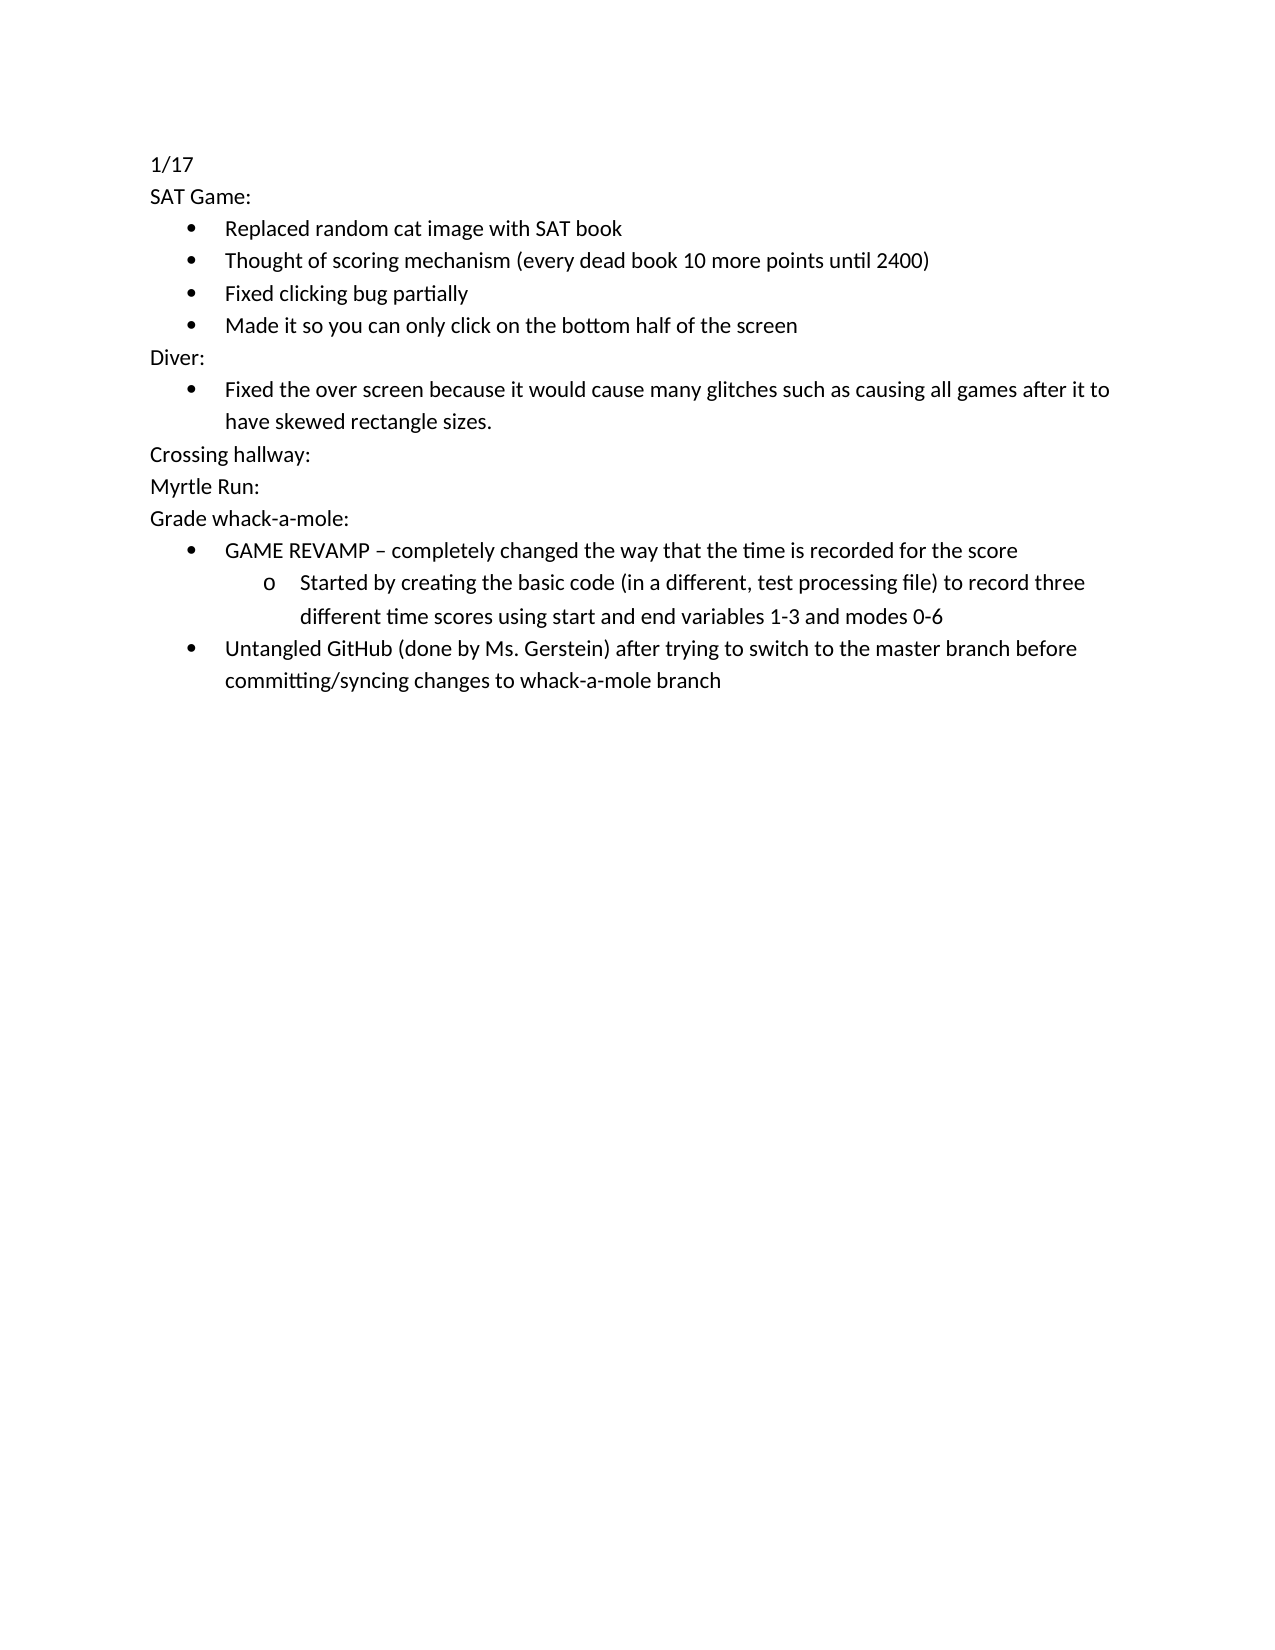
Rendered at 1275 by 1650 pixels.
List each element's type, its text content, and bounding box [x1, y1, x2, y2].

text SAT Game: [150, 182, 1125, 210]
text Grade whack-a-mole: [150, 504, 1125, 532]
list Started by creating the basic code (in a different, test processing file) to record three different time scores using start and end variables 1-3 and modes 0-6 [262, 568, 1125, 630]
list Made it so you can only click on the bottom half of the screen [187, 311, 1125, 339]
list Thought of scoring mechanism (every dead book 10 more points until 2400) [187, 247, 1125, 274]
list Fixed clicking bug partially [187, 279, 1125, 307]
text Crossing hallway: [150, 440, 1125, 468]
list Untangled GitHub (done by Ms. Gerstein) after trying to switch to the master branch before committing/syncing changes to whack-a-mole branch [187, 634, 1125, 694]
list Fixed the over screen because it would cause many glitches such as causing all games after it to have skewed rectangle sizes. [187, 375, 1125, 436]
text Myrtle Run: [150, 472, 1125, 500]
text 1/17 [150, 150, 1125, 178]
list Replaced random cat image with SAT book [187, 214, 1125, 242]
list GAME REVAMP – completely changed the way that the time is recorded for the score [187, 536, 1125, 564]
text Diver: [150, 343, 1125, 371]
